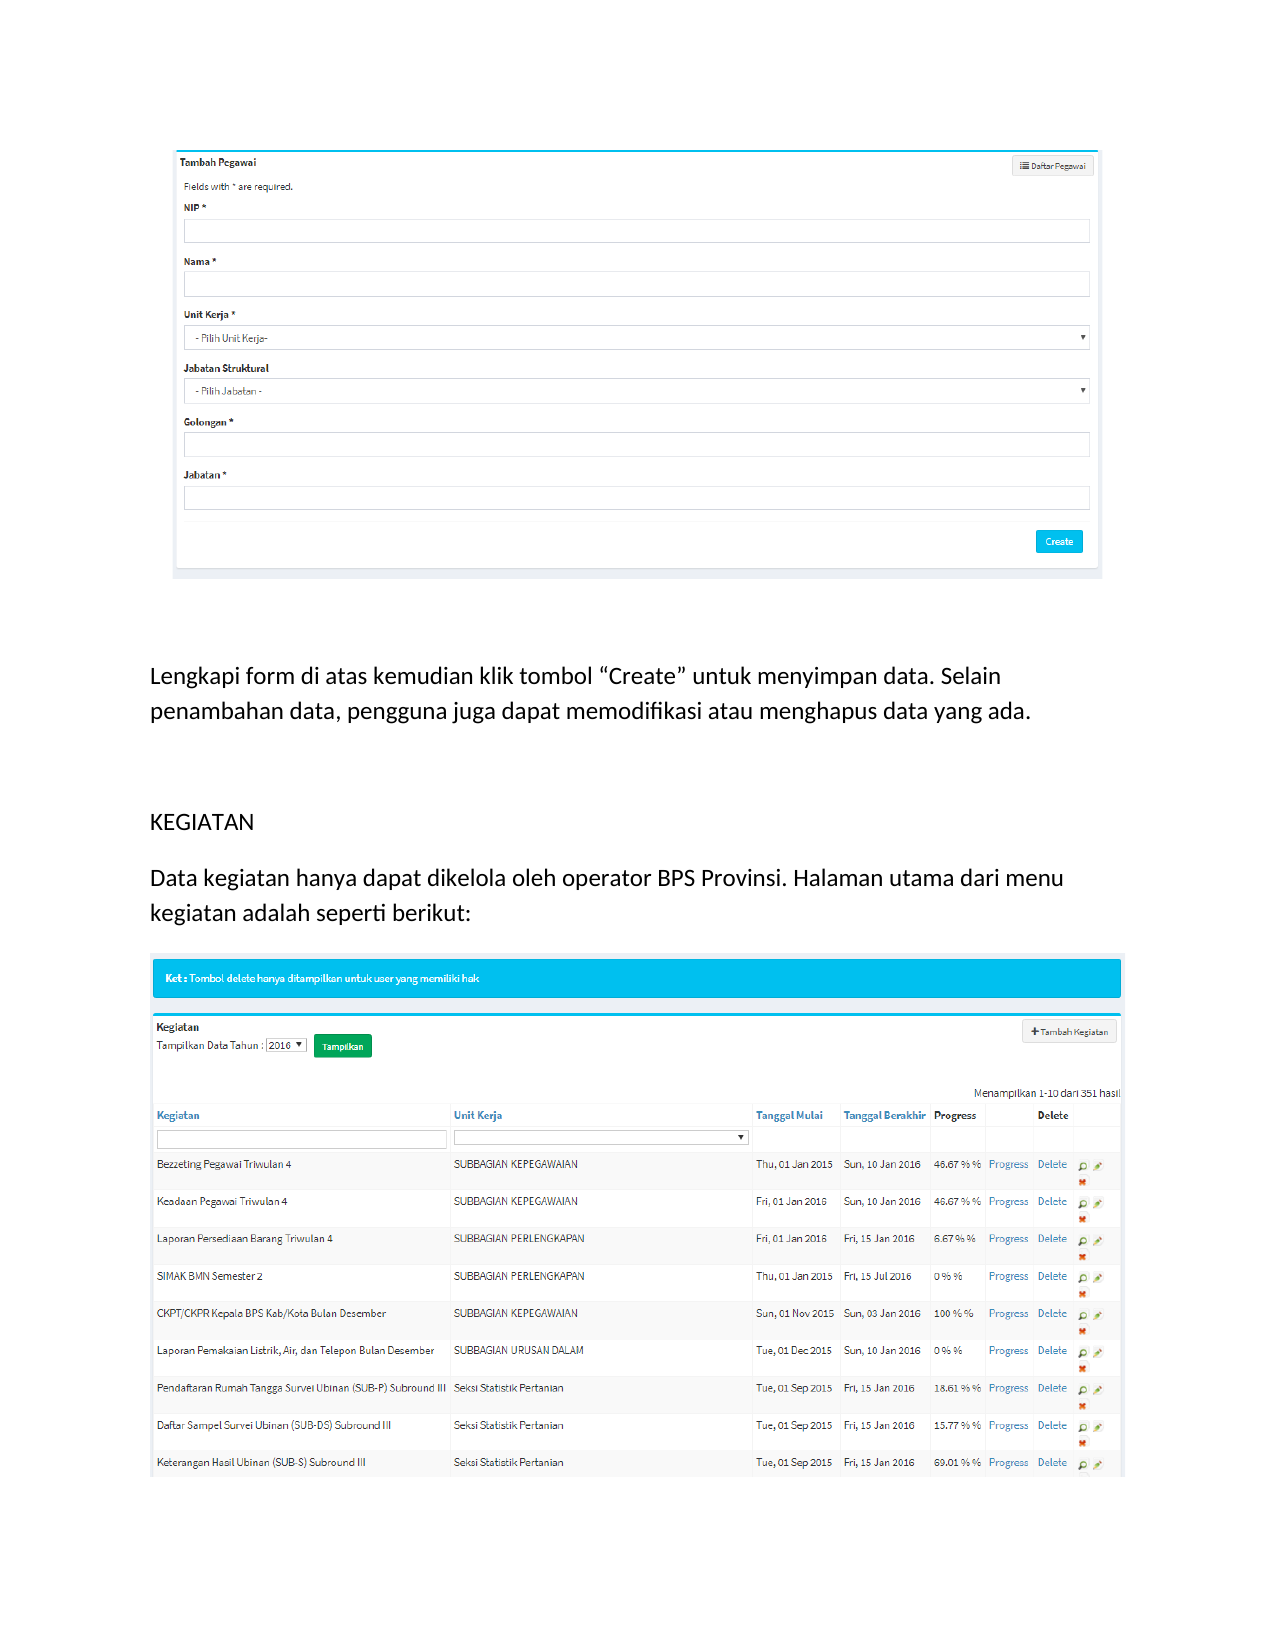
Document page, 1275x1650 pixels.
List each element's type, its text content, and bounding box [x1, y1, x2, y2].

text Data kegiatan hanya dapat dikelola oleh operator BPS Provinsi. Halaman utama dari menu kegiatan adalah seperti berikut: [150, 862, 1125, 928]
picture [150, 953, 1125, 1477]
text KEGIATAN [150, 807, 1125, 837]
text Lengkapi form di atas kemudian klik tombol “Create” untuk menyimpan data. Selain penambahan data, pengguna juga dapat memodifikasi atau menghapus data yang ada. [150, 660, 1125, 725]
picture [172, 150, 1103, 579]
